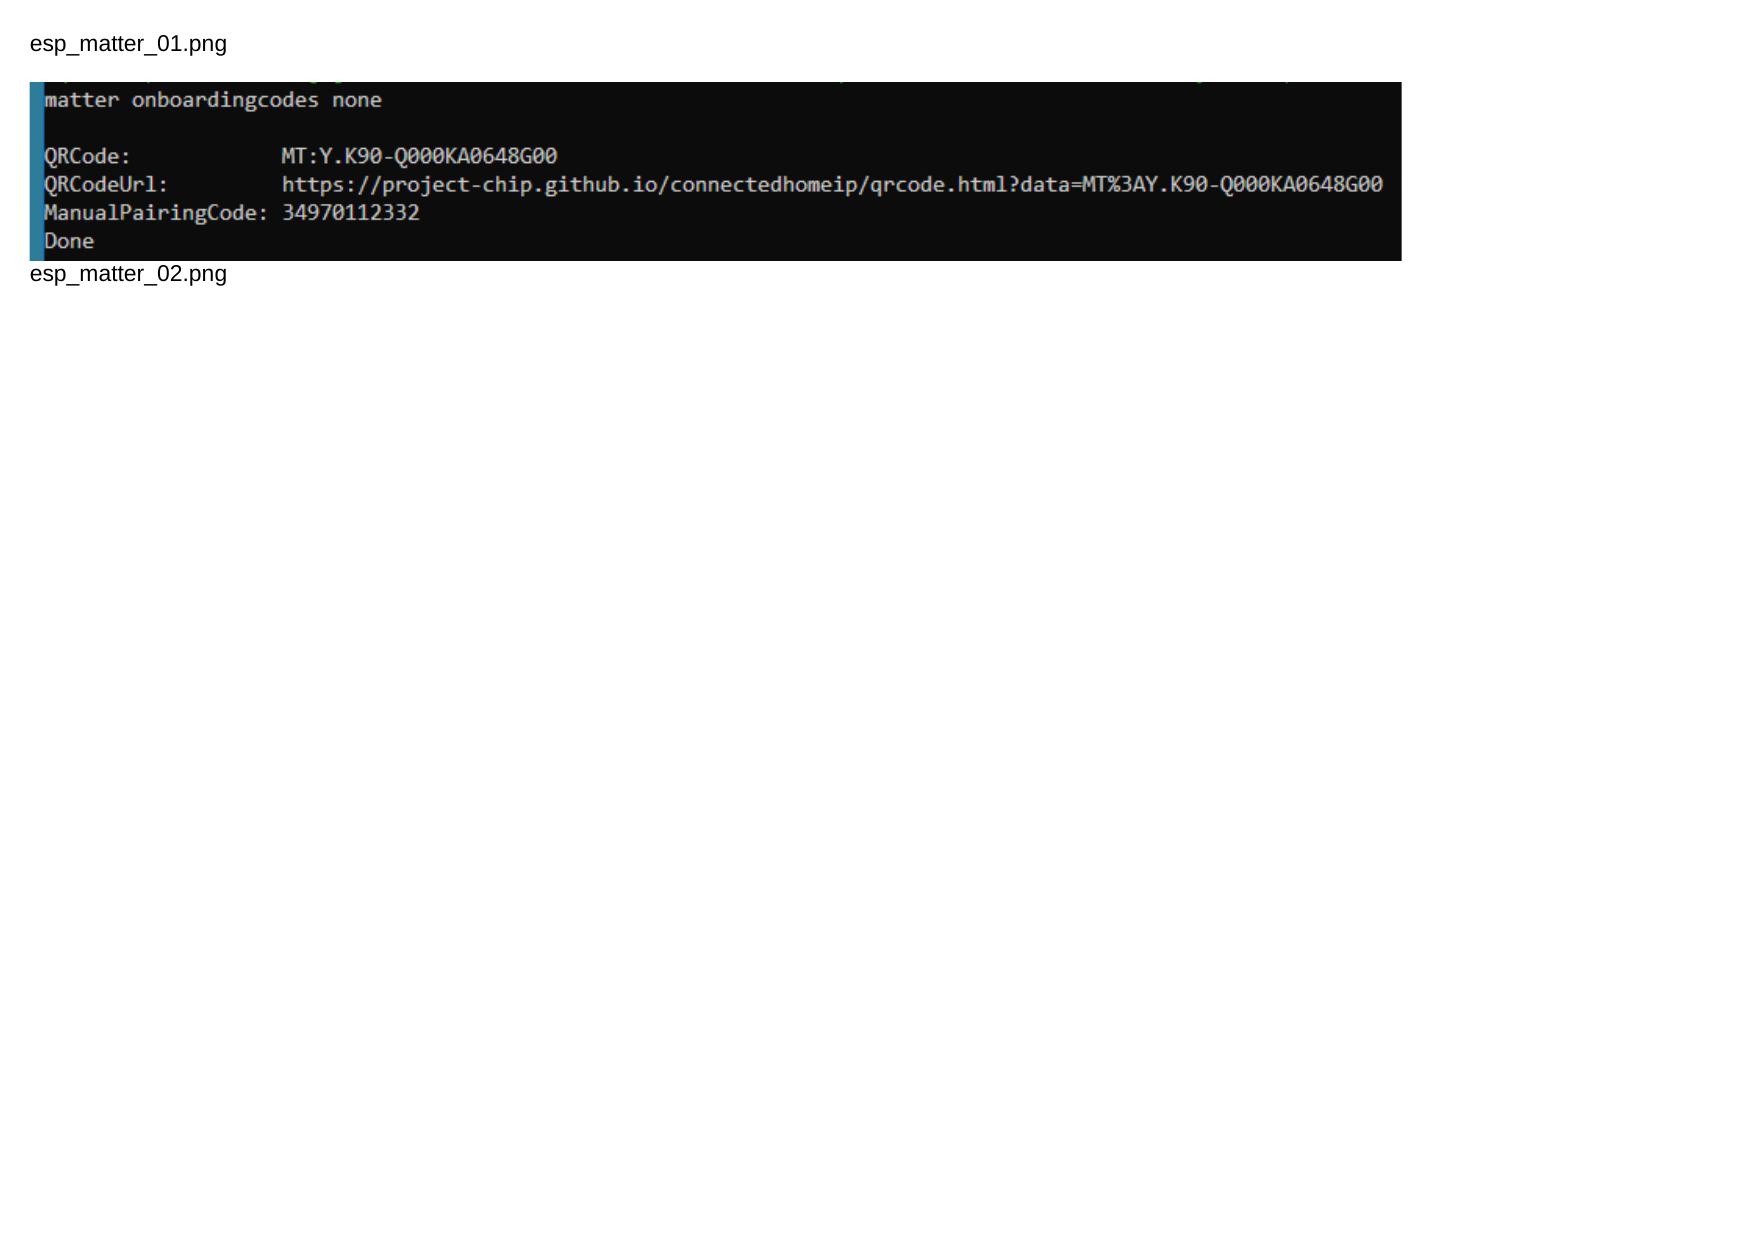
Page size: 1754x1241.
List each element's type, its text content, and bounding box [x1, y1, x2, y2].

picture [29, 82, 1402, 261]
